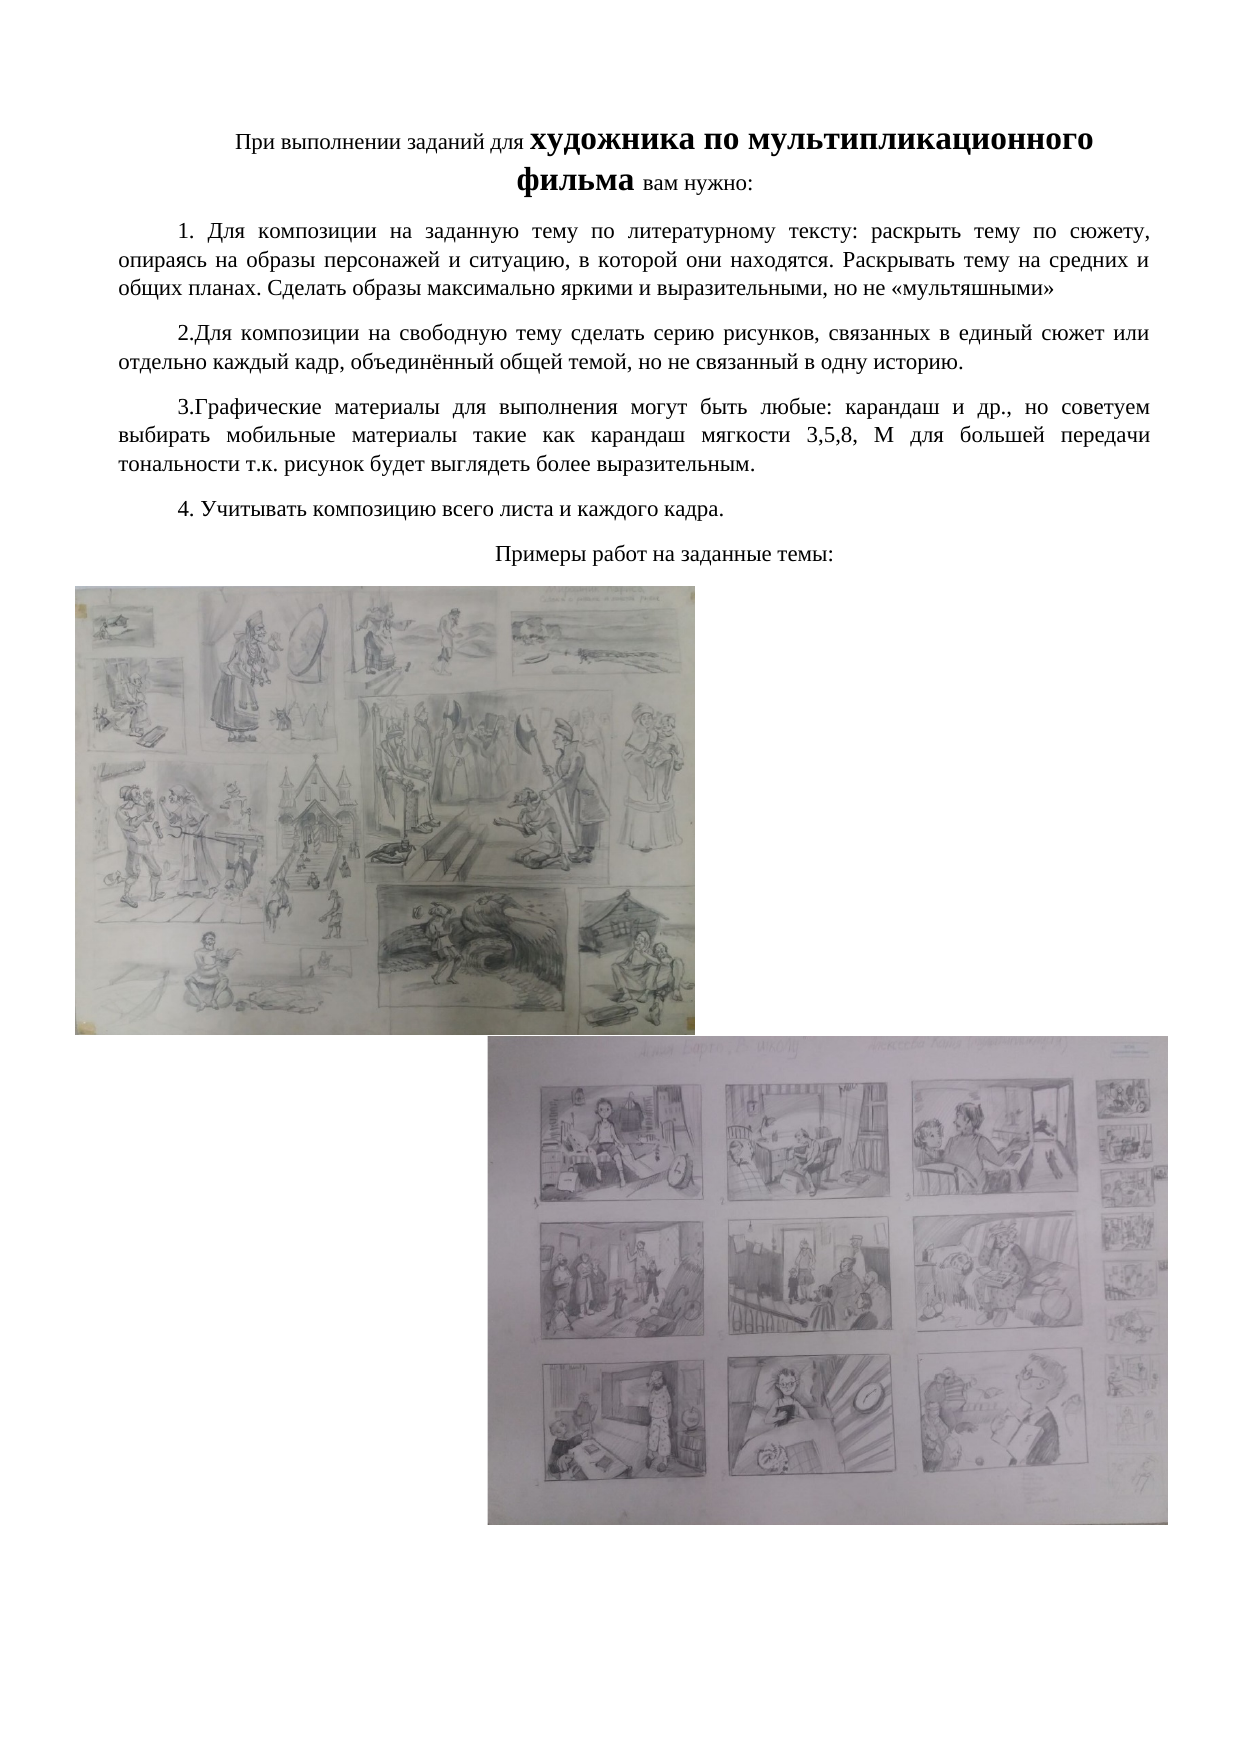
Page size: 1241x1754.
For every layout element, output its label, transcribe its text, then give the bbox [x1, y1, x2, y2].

text При выполнении заданий для художника по мультипликационного фильма вам нужно: [118, 118, 1152, 198]
picture [487, 1036, 1168, 1525]
text 2.Для композиции на свободную тему сделать серию рисунков, связанных в единый сюжет или отдельно каждый кадр, объединённый общей темой, но не связанный в одну историю. [118, 319, 1152, 374]
picture [75, 586, 695, 1035]
text 4. Учитывать композицию всего листа и каждого кадра. [118, 495, 1152, 521]
text 1. Для композиции на заданную тему по литературному тексту: раскрыть тему по сюжету, опираясь на образы персонажей и ситуацию, в которой они находятся. Раскрывать тему на средних и общих планах. Сделать образы максимально яркими и выразительными, но не «мультяшными» [118, 217, 1152, 301]
text 3.Графические материалы для выполнения могут быть любые: карандаш и др., но советуем выбирать мобильные материалы такие как карандаш мягкости 3,5,8, М для большей передачи тональности т.к. рисунок будет выглядеть более выразительным. [118, 393, 1152, 476]
text Примеры работ на заданные темы: [118, 540, 1152, 566]
